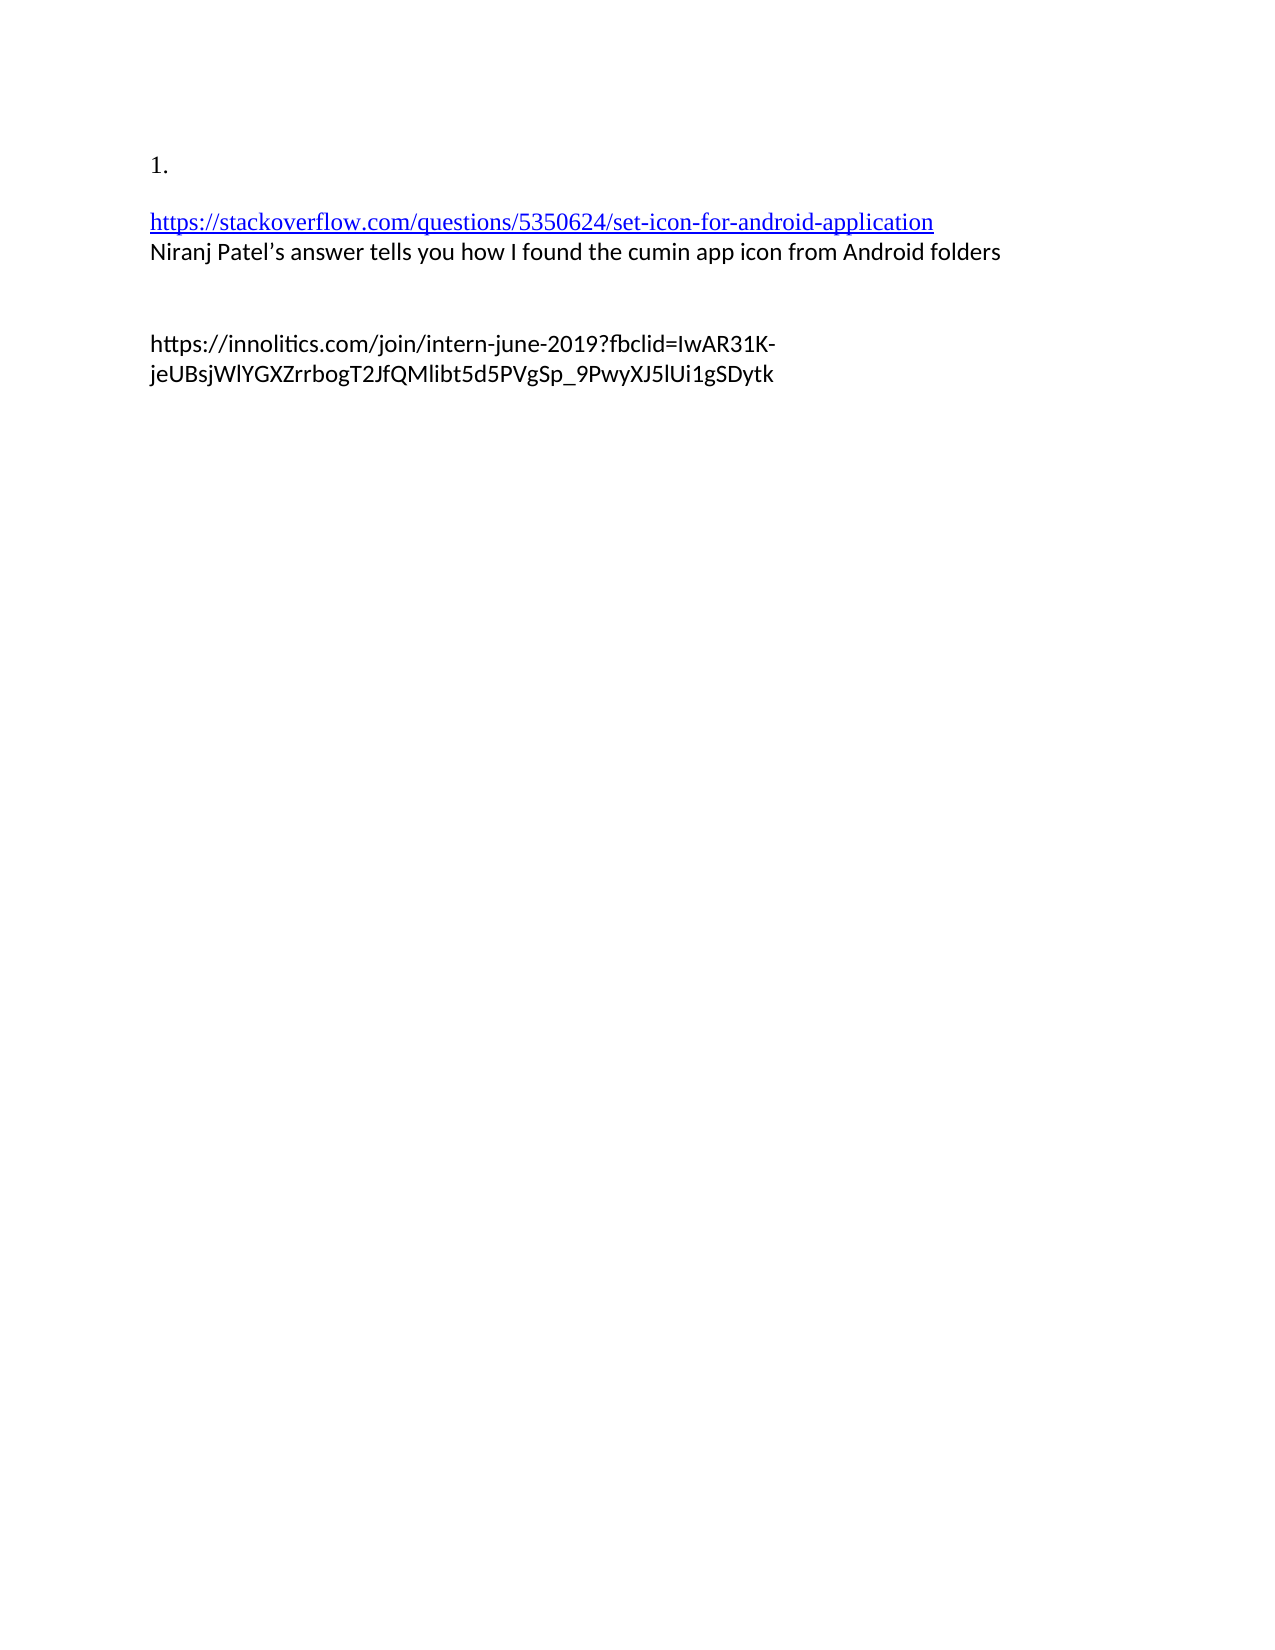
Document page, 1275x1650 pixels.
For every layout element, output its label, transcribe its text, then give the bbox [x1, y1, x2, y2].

text Niranj Patel’s answer tells you how I found the cumin app icon from Android folders [150, 236, 1125, 267]
text https://innolitics.com/join/intern-june-2019?fbclid=IwAR31K-jeUBsjWlYGXZrrbogT2JfQMlibt5d5PVgSp_9PwyXJ5lUi1gSDytk [150, 328, 1125, 389]
text 1. [150, 150, 1125, 179]
text https://stackoverflow.com/questions/5350624/set-icon-for-android-application [150, 207, 1125, 236]
